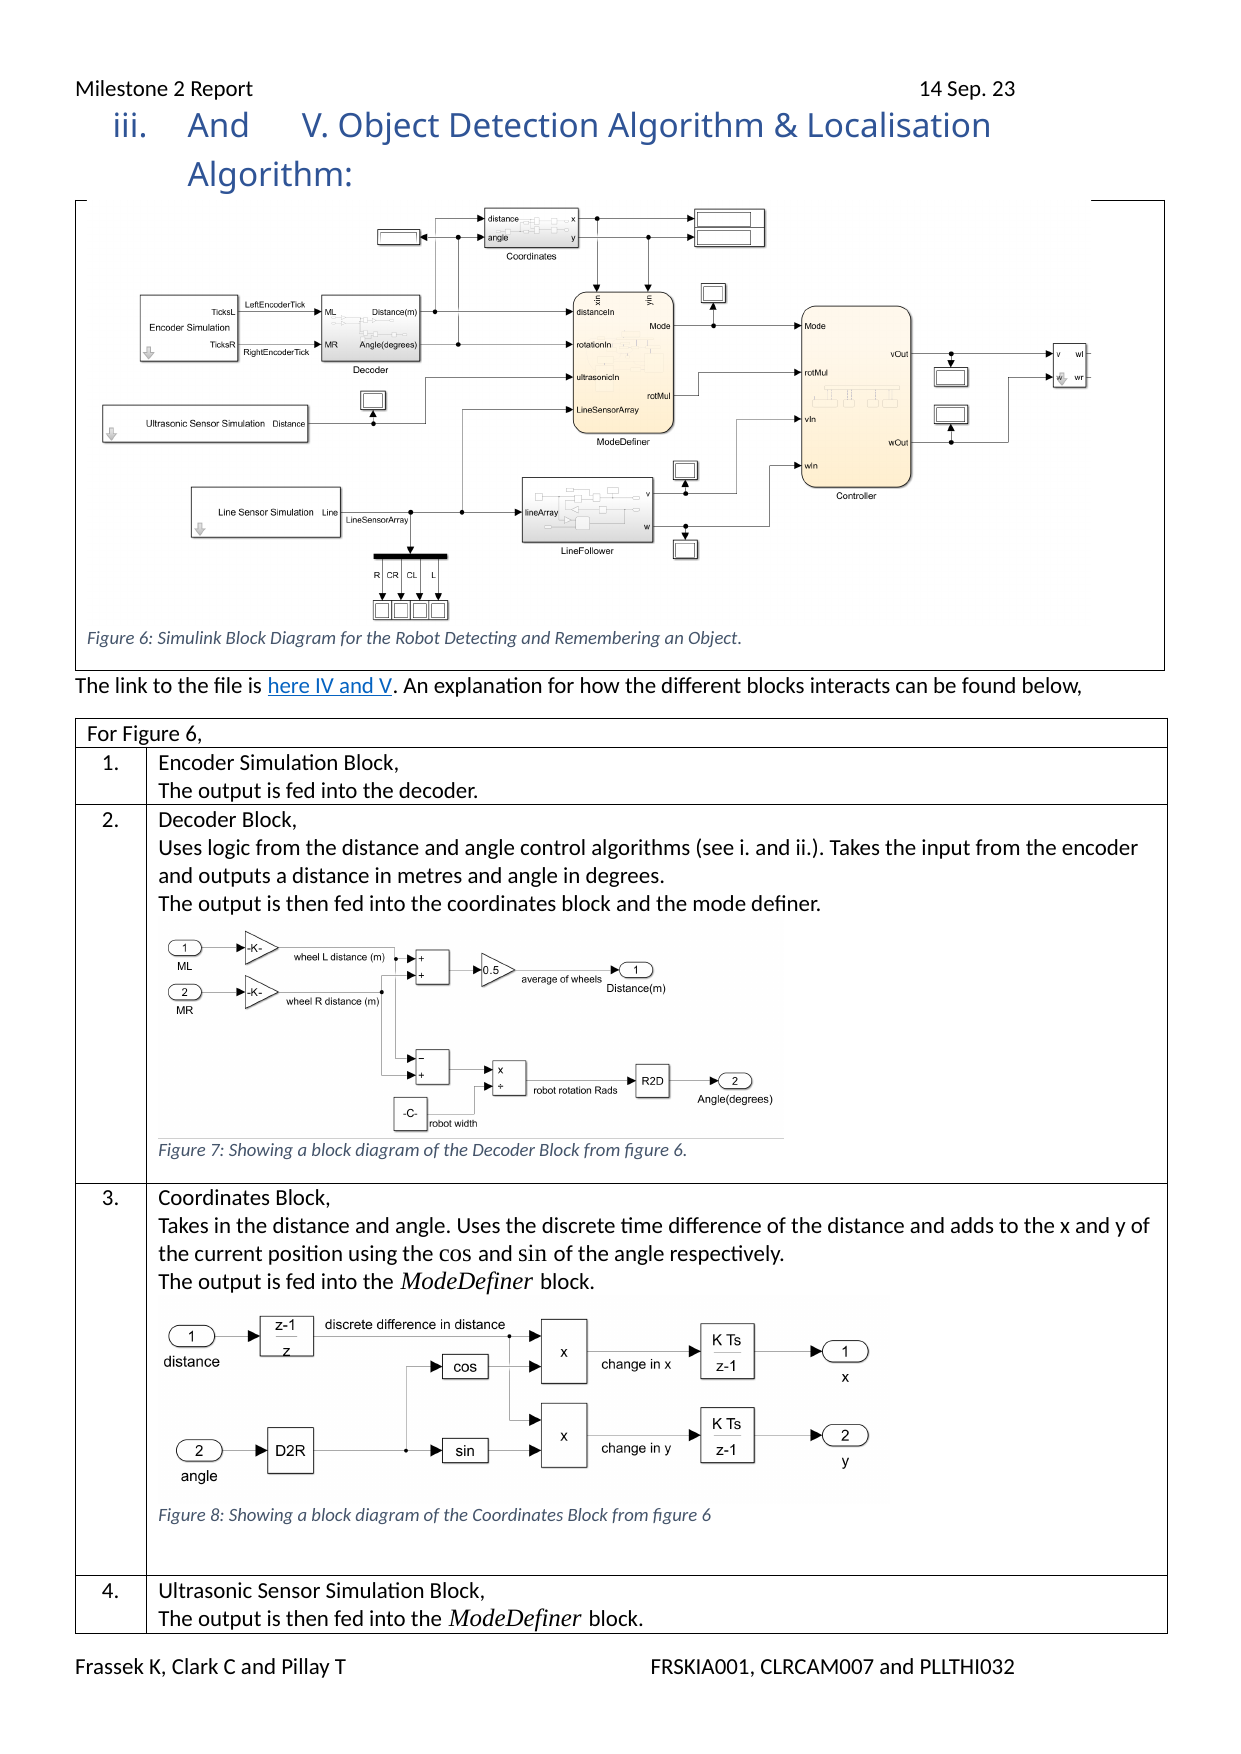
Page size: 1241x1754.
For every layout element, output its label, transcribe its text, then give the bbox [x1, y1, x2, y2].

table_cell Coordinates Block, Takes in the distance and angle. Uses the discrete time difference of the distance and adds to the x and y of the current position using the and of the angle respectively. The output is fed into the block. Figure : Showing a block diagram of the Coordinates Block from figure 6 [147, 1184, 1167, 1575]
table_header For Figure 6, [76, 719, 1167, 747]
table_cell [76, 1184, 146, 1575]
table_cell Ultrasonic Sensor Simulation Block, The output is then fed into the block. [147, 1576, 1167, 1632]
table_cell Decoder Block, Uses logic from the distance and angle control algorithms (see i. and ii.). Takes the input from the encoder and outputs a distance in metres and angle in degrees. The output is then fed into the coordinates block and the mode definer. Figure : Showing a block diagram of the Decoder Block from figure 6. [147, 805, 1167, 1182]
picture [86, 200, 1092, 626]
picture [158, 916, 784, 1139]
table_cell [76, 805, 146, 1182]
text The link to the file is here IV and V. An explanation for how the different blocks interacts can be found below, [75, 671, 1165, 699]
table_cell [76, 1576, 146, 1632]
picture [158, 1295, 891, 1504]
subtitle And V. Object Detection Algorithm & Localisation Algorithm: [112, 102, 1165, 196]
table_cell Encoder Simulation Block, The output is fed into the decoder. [147, 748, 1167, 804]
table_cell [76, 748, 146, 804]
